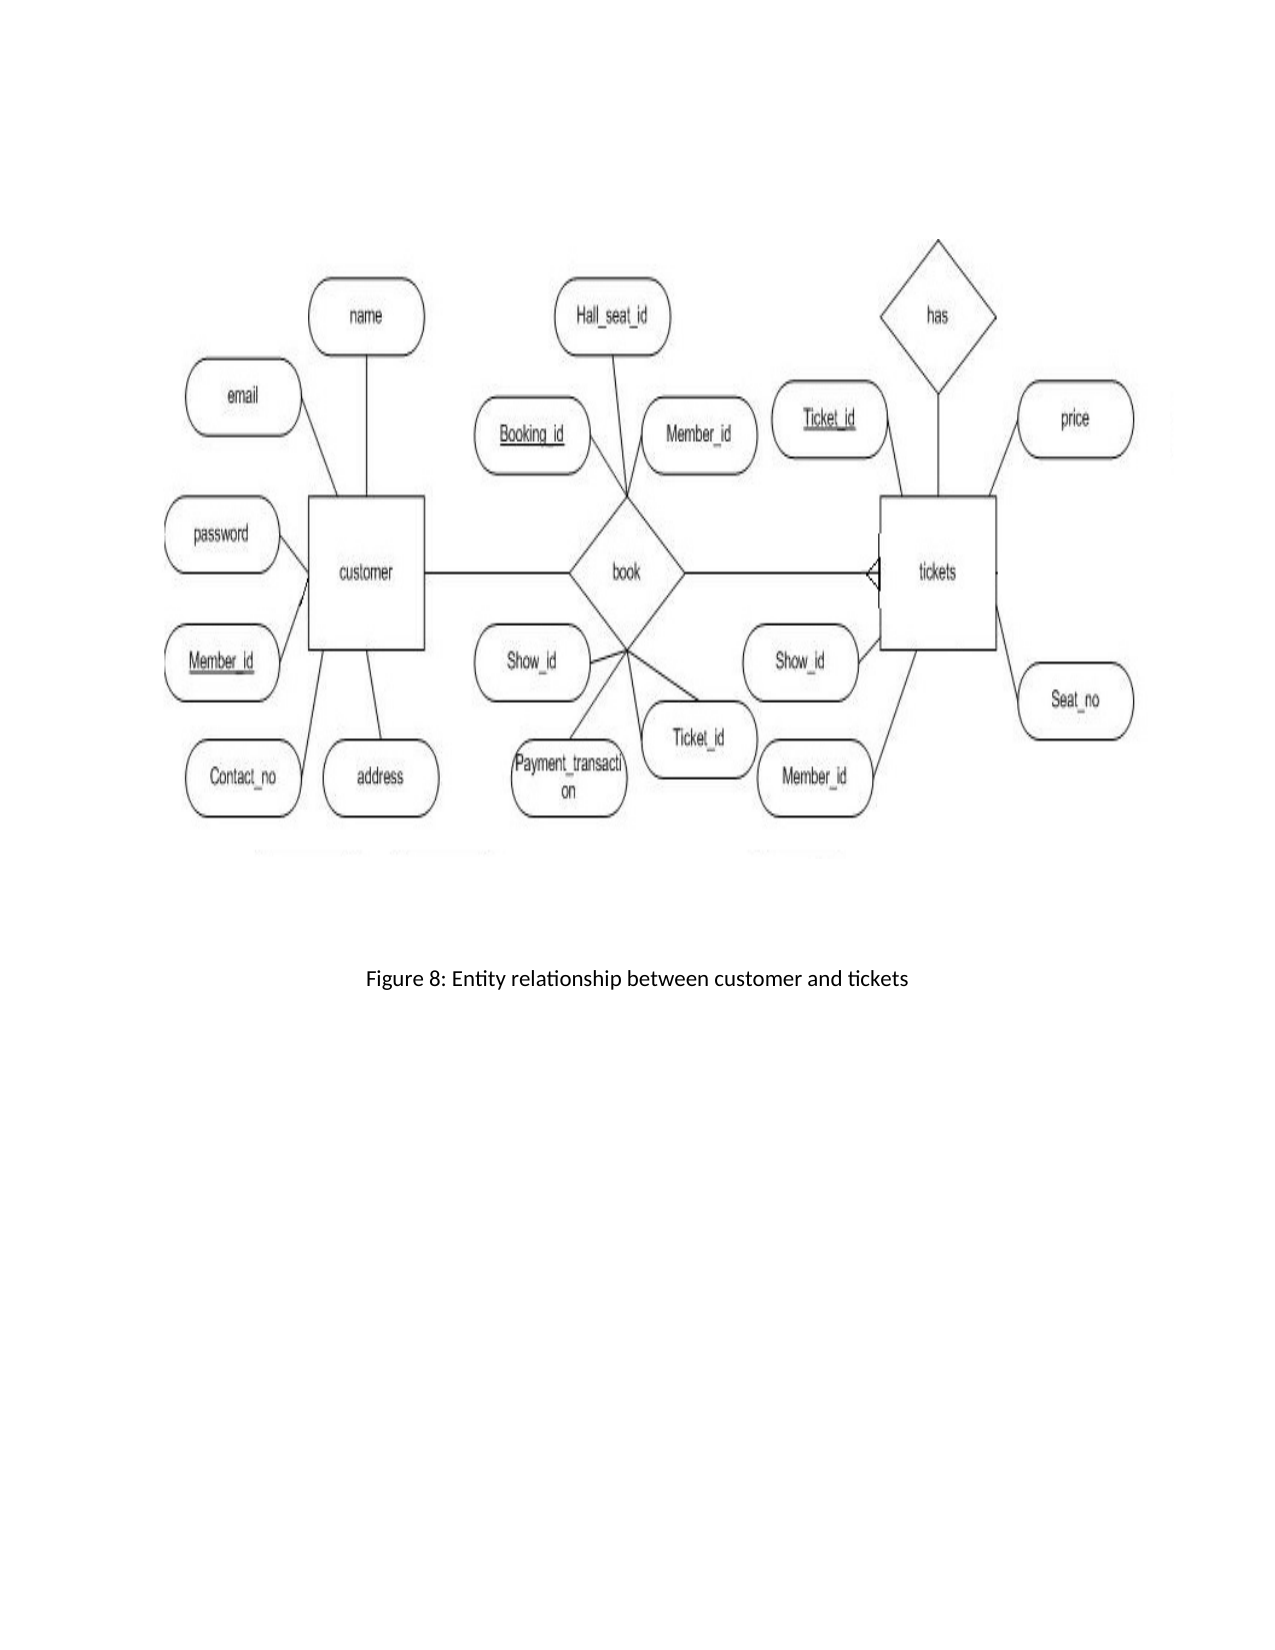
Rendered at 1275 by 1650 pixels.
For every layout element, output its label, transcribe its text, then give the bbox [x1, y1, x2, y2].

picture [150, 239, 1202, 859]
text Figure 8: Entity relationship between customer and tickets [150, 964, 1125, 992]
